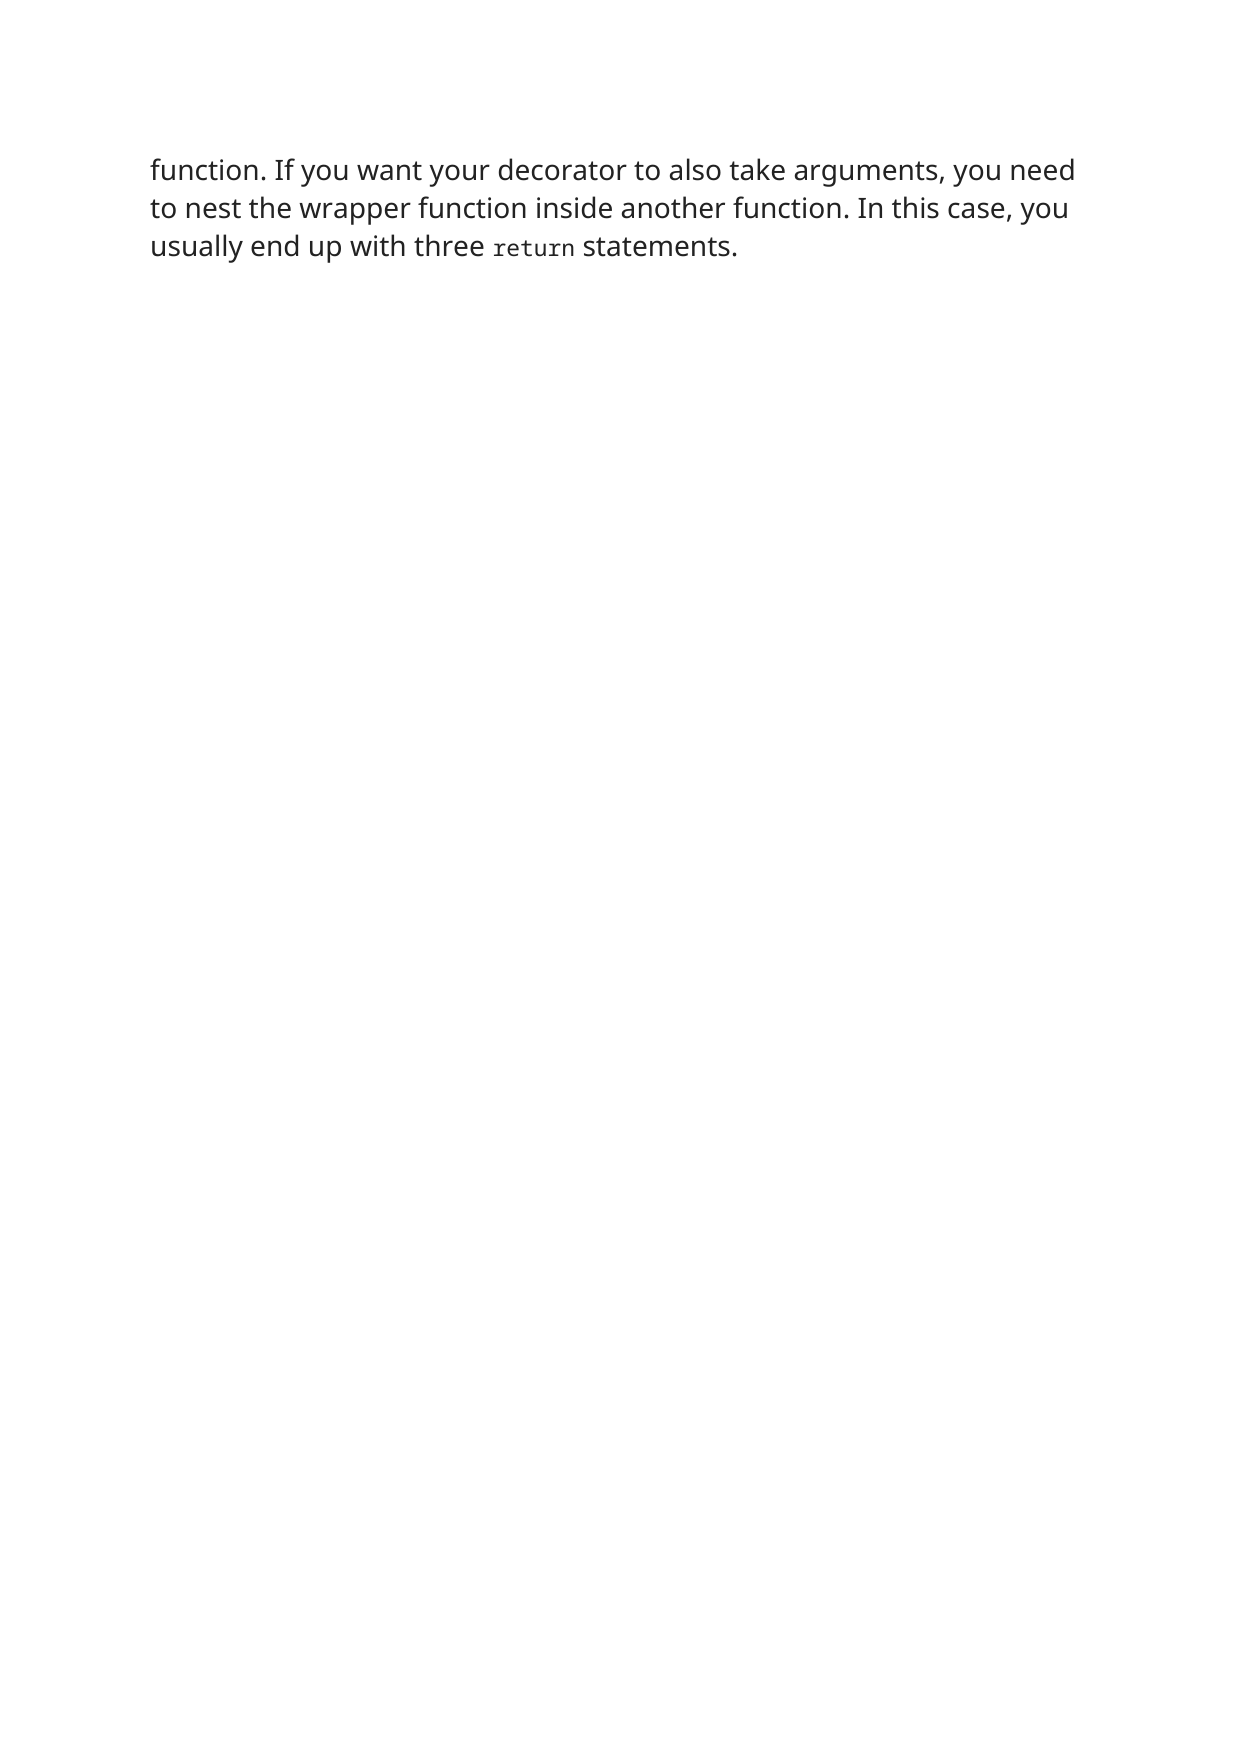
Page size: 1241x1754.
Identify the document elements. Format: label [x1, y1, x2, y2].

text [150, 150, 1090, 265]
